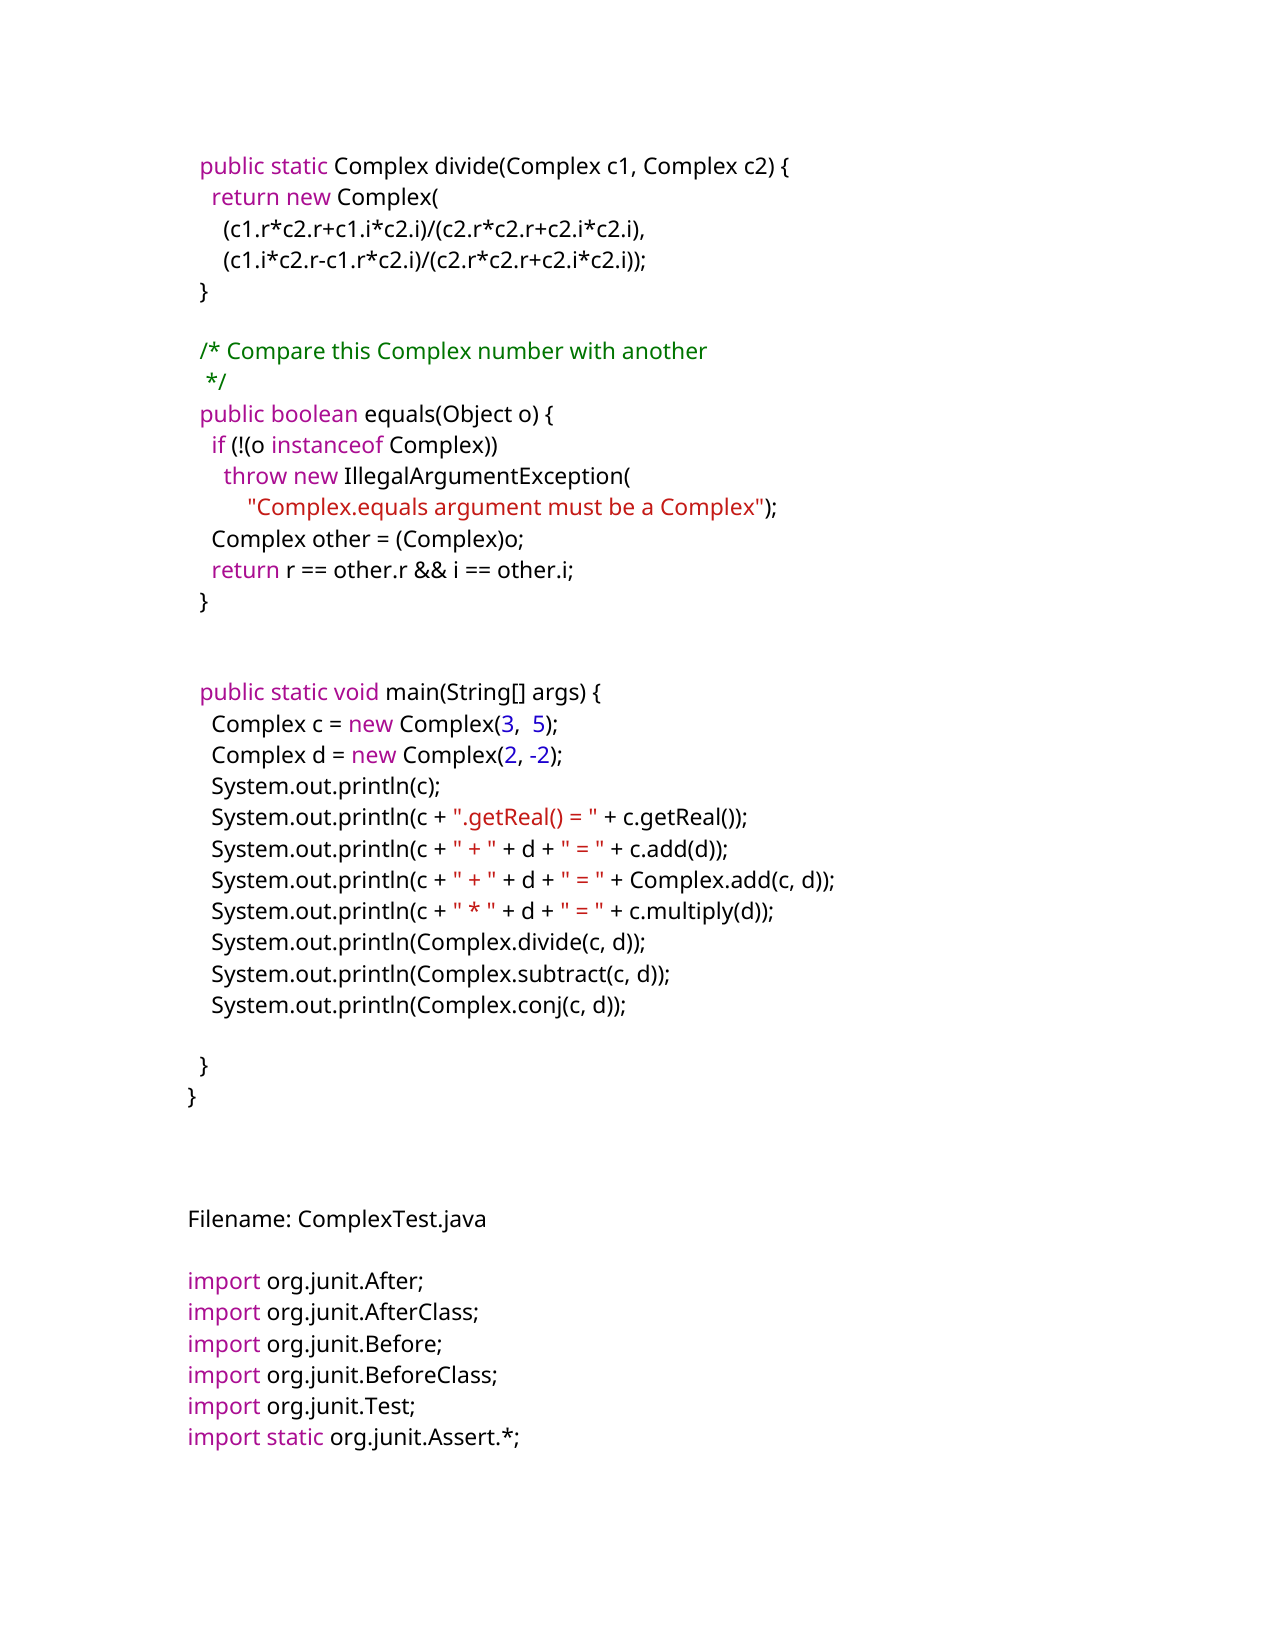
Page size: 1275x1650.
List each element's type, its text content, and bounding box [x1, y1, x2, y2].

text (c1.r*c2.r+c1.i*c2.i)/(c2.r*c2.r+c2.i*c2.i), [187, 212, 1087, 244]
text /* Compare this Complex number with another [187, 335, 1087, 366]
text throw new IllegalArgumentException( [187, 460, 1087, 491]
text Complex other = (Complex)o; [187, 522, 1087, 554]
text import static org.junit.Assert.*; [187, 1421, 1087, 1452]
text System.out.println(Complex.conj(c, d)); [187, 989, 1087, 1020]
text (c1.i*c2.r-c1.r*c2.i)/(c2.r*c2.r+c2.i*c2.i)); [187, 244, 1087, 275]
text } [187, 1080, 1087, 1111]
text } [187, 275, 1087, 306]
text import org.junit.Test; [187, 1390, 1087, 1421]
text return new Complex( [187, 181, 1087, 212]
text if (!(o instanceof Complex)) [187, 429, 1087, 460]
text System.out.println(c + " * " + d + " = " + c.multiply(d)); [187, 895, 1087, 926]
text System.out.println(Complex.subtract(c, d)); [187, 957, 1087, 989]
text public static void main(String[] args) { [187, 676, 1087, 707]
text System.out.println(c + " + " + d + " = " + c.add(d)); [187, 832, 1087, 864]
text } [187, 1049, 1087, 1080]
text public boolean equals(Object o) { [187, 397, 1087, 429]
text System.out.println(c + " + " + d + " = " + Complex.add(c, d)); [187, 864, 1087, 895]
text import org.junit.After; [187, 1265, 1087, 1296]
text Complex d = new Complex(2, -2); [187, 739, 1087, 770]
text } [187, 585, 1087, 616]
text return r == other.r && i == other.i; [187, 554, 1087, 585]
text Filename: ComplexTest.java [187, 1202, 1087, 1234]
text */ [187, 366, 1087, 397]
text "Complex.equals argument must be a Complex"); [187, 491, 1087, 522]
text import org.junit.AfterClass; [187, 1296, 1087, 1327]
text System.out.println(Complex.divide(c, d)); [187, 926, 1087, 957]
text System.out.println(c + ".getReal() = " + c.getReal()); [187, 801, 1087, 832]
text public static Complex divide(Complex c1, Complex c2) { [187, 150, 1087, 181]
text System.out.println(c); [187, 770, 1087, 801]
text import org.junit.BeforeClass; [187, 1359, 1087, 1390]
text Complex c = new Complex(3, 5); [187, 707, 1087, 739]
text import org.junit.Before; [187, 1327, 1087, 1359]
